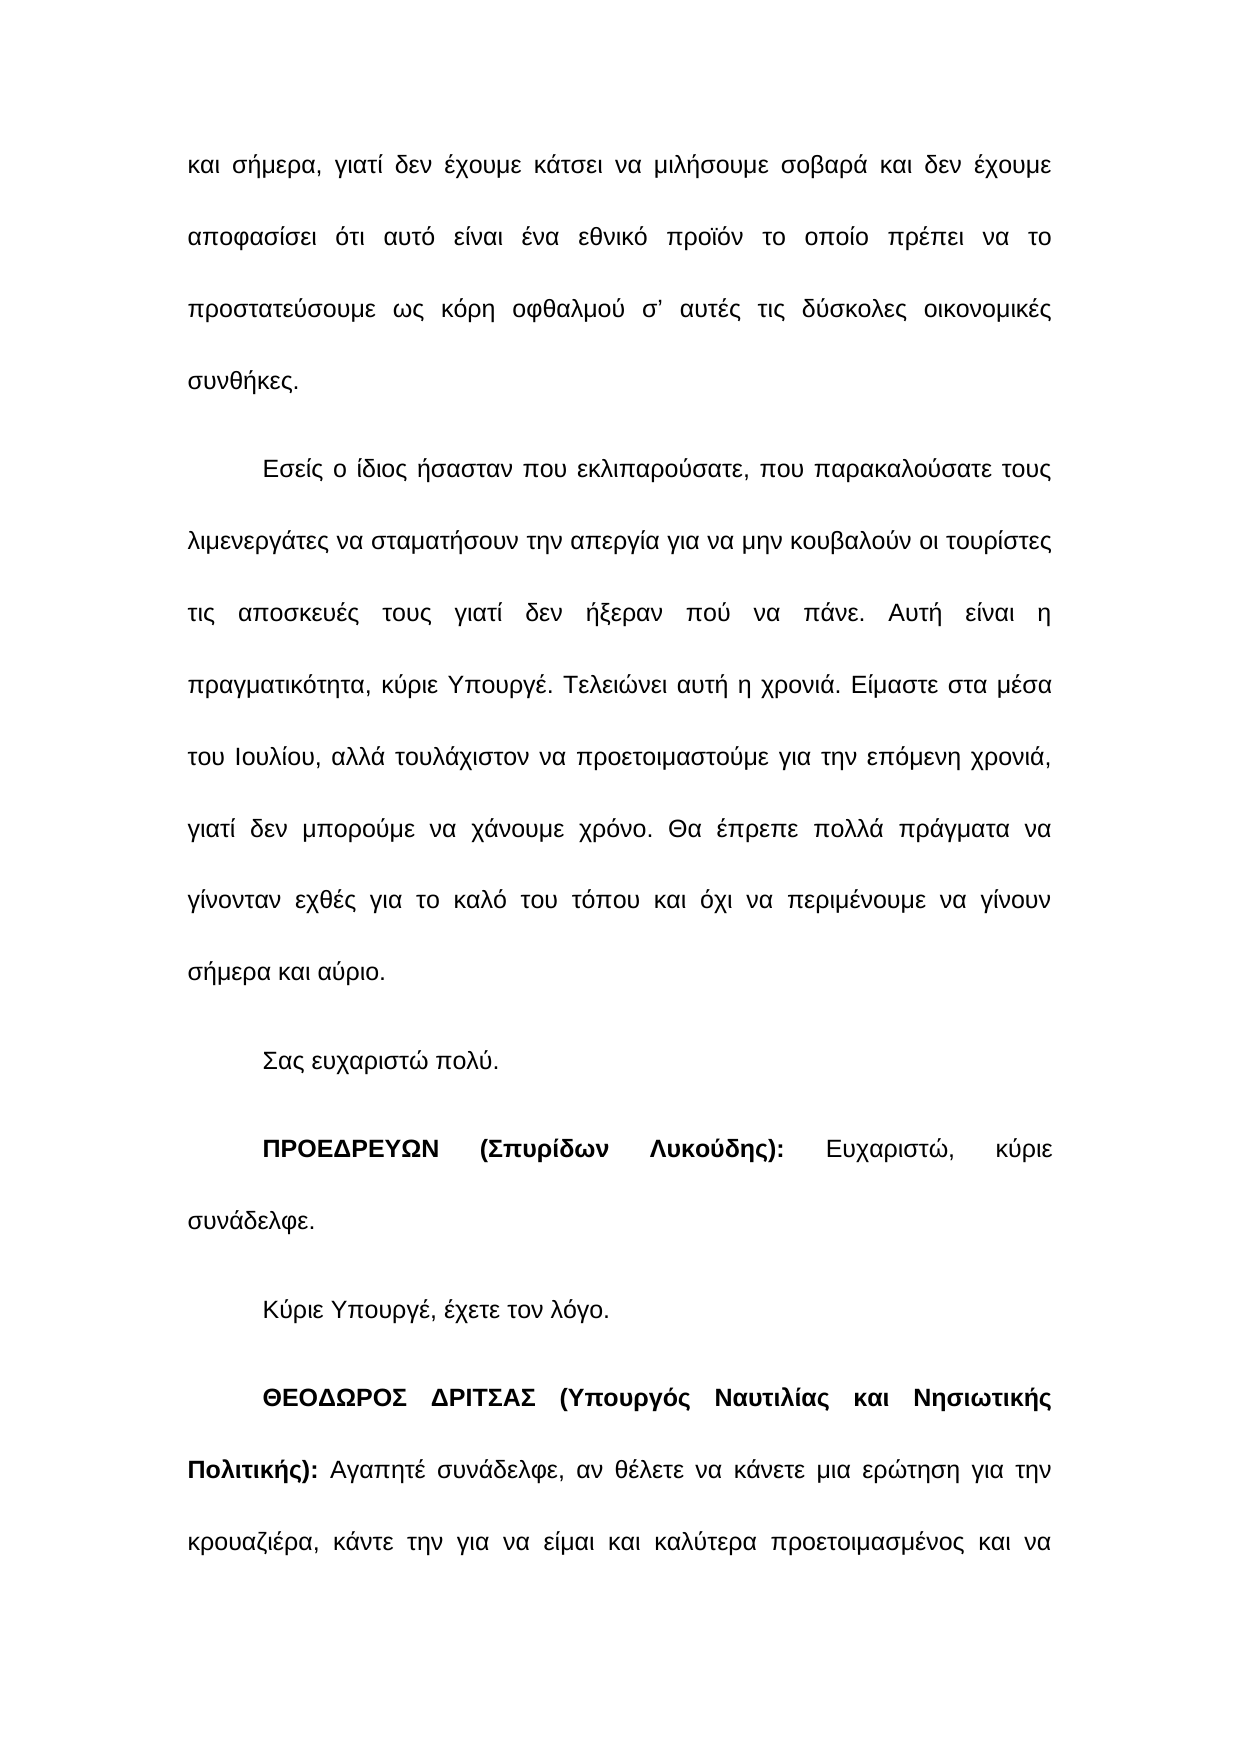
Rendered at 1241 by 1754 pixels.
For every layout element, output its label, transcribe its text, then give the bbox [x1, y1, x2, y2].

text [187, 1383, 1053, 1556]
text Σας ευχαριστώ πολύ. [187, 1046, 1053, 1074]
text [187, 150, 1053, 394]
text ΠΡΟΕΔΡΕΥΩΝ (Σπυρίδων Λυκούδης): Ευχαριστώ, κύριε συνάδελφε. [187, 1134, 1053, 1235]
text Εσείς ο ίδιος ήσασταν που εκλιπαρούσατε, που παρακαλούσατε τους λιμενεργάτες να σταματήσουν την απεργία για να μην κουβαλούν οι τουρίστες τις αποσκευές τους γιατί δεν ήξεραν πού να πάνε. Αυτή είναι η πραγματικότητα, κύριε Υπουργέ. Τελειώνει αυτή η χρονιά. Είμαστε στα μέσα του Ιουλίου, αλλά τουλάχιστον να προετοιμαστούμε για την επόμενη χρονιά, γιατί δεν μπορούμε να χάνουμε χρόνο. Θα έπρεπε πολλά πράγματα να γίνονταν εχθές για το καλό του τόπου και όχι να περιμένουμε να γίνουν σήμερα και αύριο. [187, 454, 1053, 986]
text Κύριε Υπουργέ, έχετε τον λόγο. [187, 1295, 1053, 1323]
